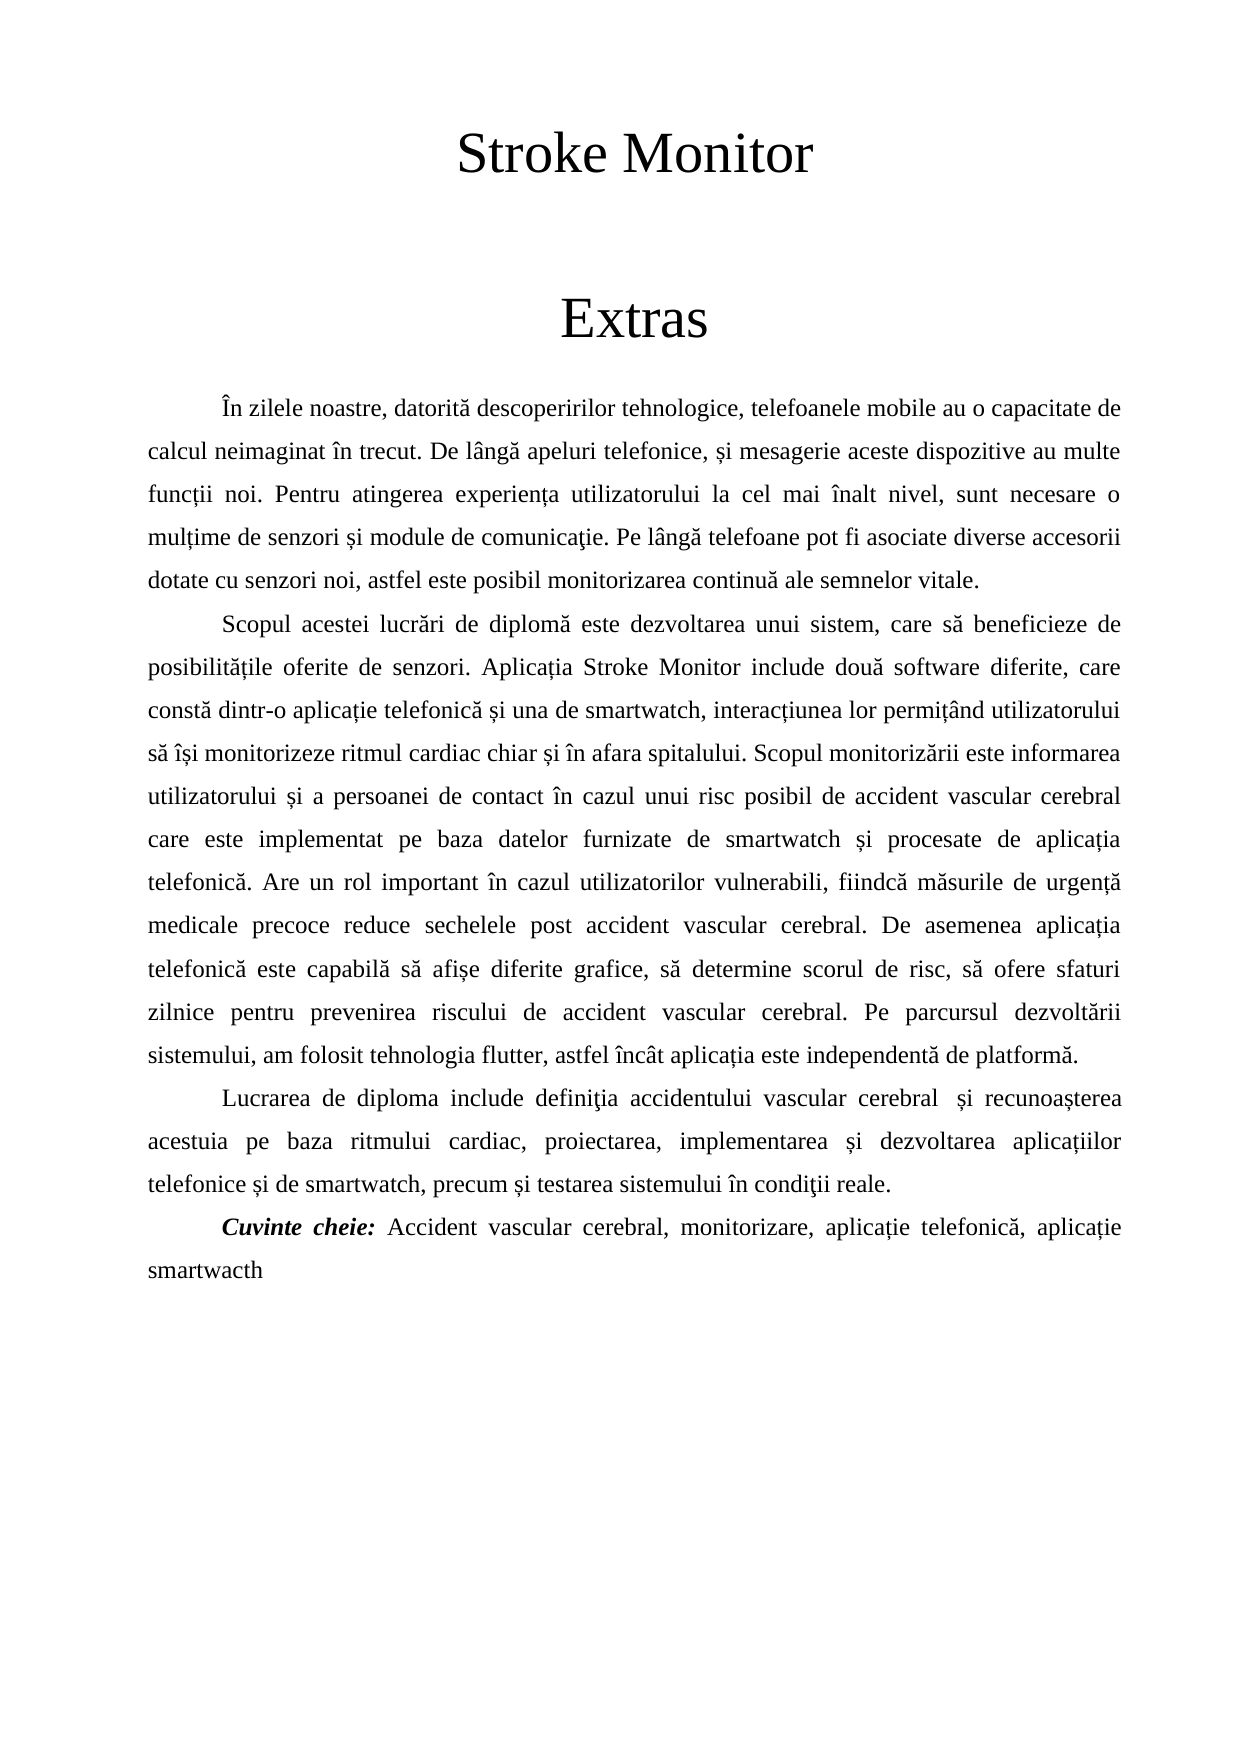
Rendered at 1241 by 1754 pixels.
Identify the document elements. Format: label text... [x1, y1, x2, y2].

text În zilele noastre, datorită descoperirilor tehnologice, telefoanele mobile au o capacitate de calcul neimaginat în trecut. De lângă apeluri telefonice, și mesagerie aceste dispozitive au multe funcții noi. Pentru atingerea experiența utilizatorului la cel mai înalt nivel, sunt necesare o mulțime de senzori și module de comunicaţie. Pe lângă telefoane pot fi asociate diverse accesorii dotate cu senzori noi, astfel este posibil monitorizarea continuă ale semnelor vitale. [148, 393, 1122, 594]
text Scopul acestei lucrări de diplomă este dezvoltarea unui sistem, care să beneficieze de posibilitățile oferite de senzori. Aplicația Stroke Monitor include două software diferite, care constă dintr-o aplicație telefonică și una de smartwatch, interacțiunea lor permițând utilizatorului să își monitorizeze ritmul cardiac chiar și în afara spitalului. Scopul monitorizării este informarea utilizatorului și a persoanei de contact în cazul unui risc posibil de accident vascular cerebral care este implementat pe baza datelor furnizate de smartwatch și procesate de aplicația telefonică. Are un rol important în cazul utilizatorilor vulnerabili, fiindcă măsurile de urgență medicale precoce reduce sechelele post accident vascular cerebral. De asemenea aplicația telefonică este capabilă să afișe diferite grafice, să determine scorul de risc, să ofere sfaturi zilnice pentru prevenirea riscului de accident vascular cerebral. Pe parcursul dezvoltării sistemului, am folosit tehnologia flutter, astfel încât aplicația este independentă de platformă. [148, 609, 1122, 1069]
text Extras [148, 283, 1122, 350]
text Lucrarea de diploma include definiţia accidentului vascular cerebral și recunoașterea acestuia pe baza ritmului cardiac, proiectarea, implementarea și dezvoltarea aplicațiilor telefonice și de smartwatch, precum și testarea sistemului în condiţii reale. [148, 1083, 1122, 1198]
text Stroke Monitor [148, 118, 1122, 185]
text Cuvinte cheie: Accident vascular cerebral, monitorizare, aplicație telefonică, aplicație smartwacth [148, 1212, 1122, 1284]
